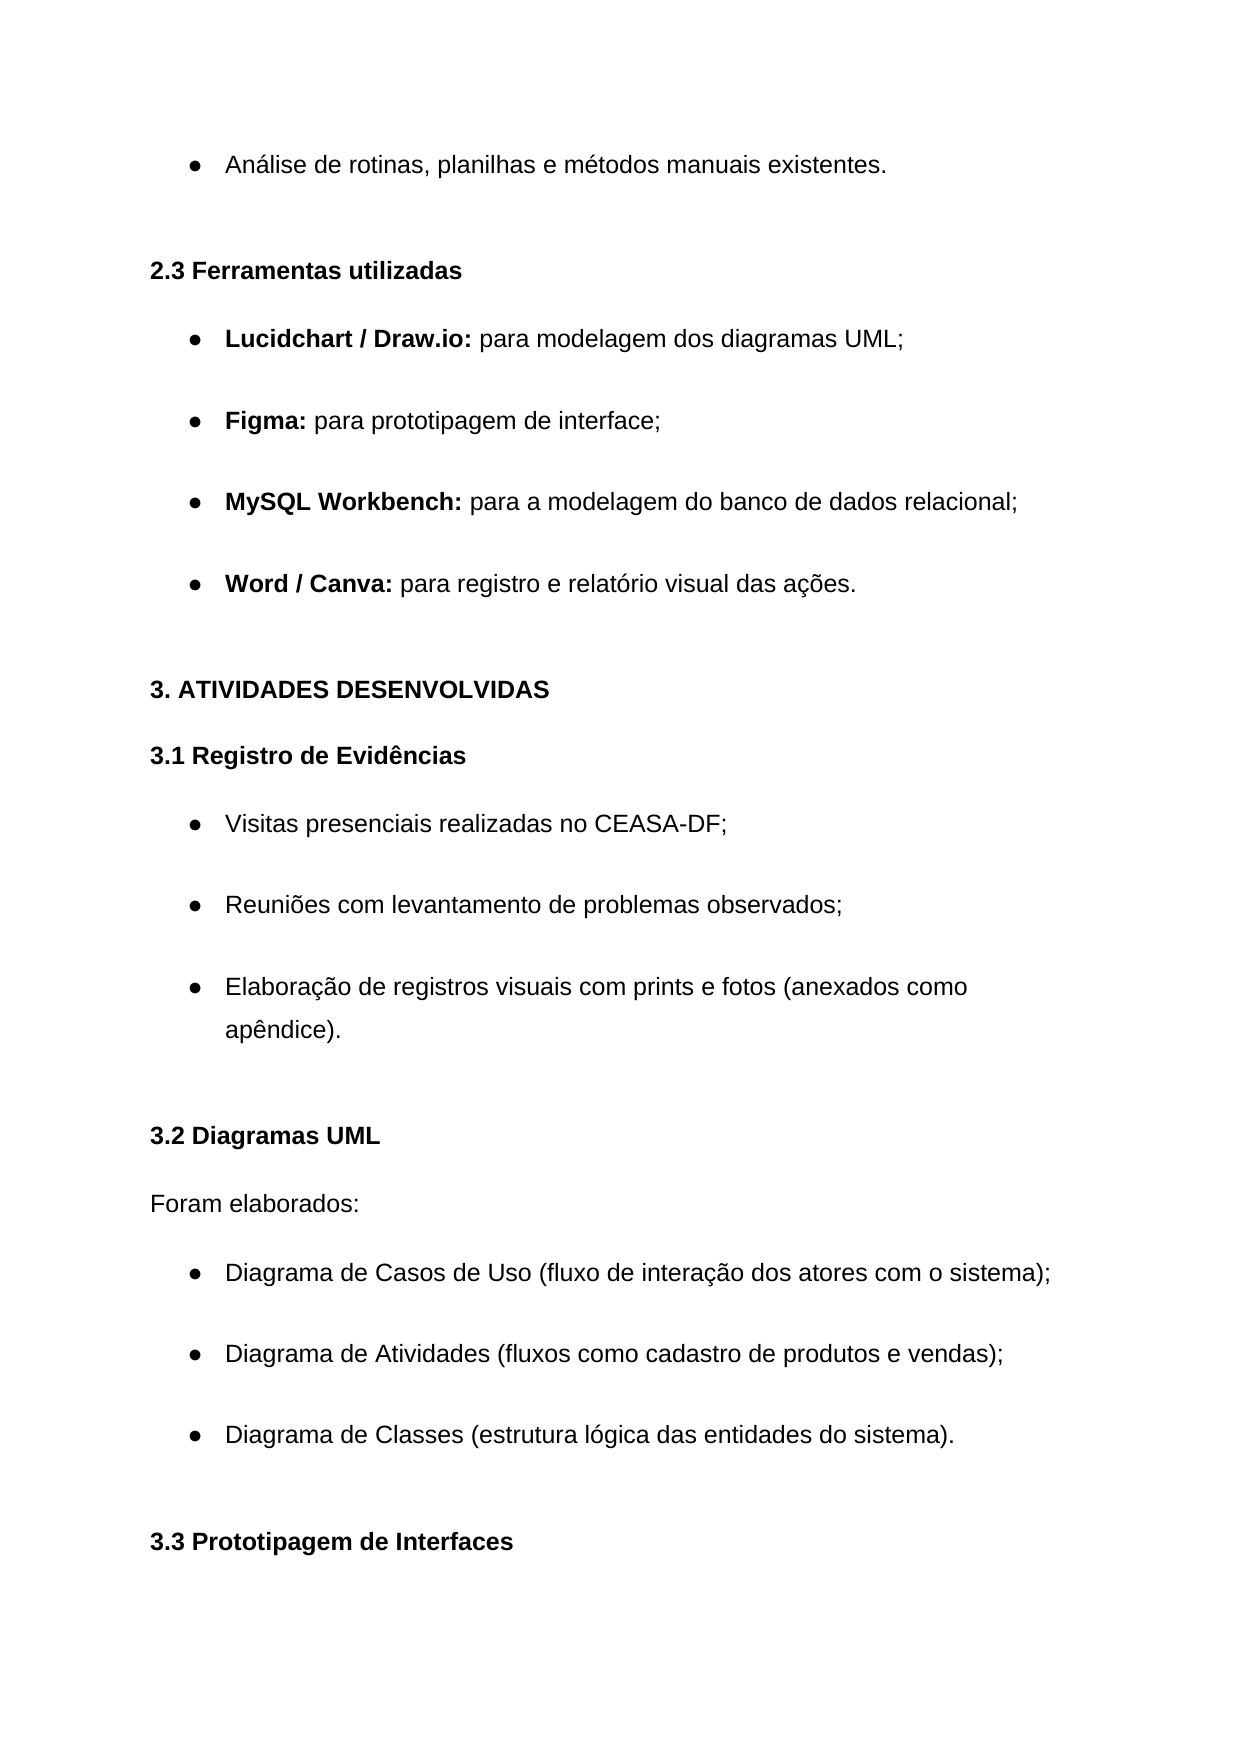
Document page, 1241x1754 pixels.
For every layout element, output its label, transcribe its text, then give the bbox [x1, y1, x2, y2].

list Diagrama de Atividades (fluxos como cadastro de produtos e vendas); [187, 1339, 1090, 1407]
list Visitas presenciais realizadas no CEASA-DF; [187, 809, 1090, 877]
subtitle 3.1 Registro de Evidências [150, 741, 1090, 770]
list Diagrama de Classes (estrutura lógica das entidades do sistema). [187, 1420, 1090, 1488]
subtitle 3.2 Diagramas UML [150, 1121, 1090, 1150]
list Diagrama de Casos de Uso (fluxo de interação dos atores com o sistema); [187, 1257, 1090, 1326]
list MySQL Workbench: para a modelagem do banco de dados relacional; [187, 487, 1090, 555]
list Elaboração de registros visuais com prints e fotos (anexados como apêndice). [187, 972, 1090, 1083]
subtitle 3. ATIVIDADES DESENVOLVIDAS [150, 675, 1090, 704]
text Foram elaborados: [150, 1189, 1090, 1218]
subtitle 2.3 Ferramentas utilizadas [150, 256, 1090, 285]
list Reuniões com levantamento de problemas observados; [187, 890, 1090, 959]
list Word / Canva: para registro e relatório visual das ações. [187, 568, 1090, 637]
list Figma: para prototipagem de interface; [187, 406, 1090, 474]
list Análise de rotinas, planilhas e métodos manuais existentes. [187, 150, 1090, 218]
subtitle 3.3 Prototipagem de Interfaces [150, 1527, 1090, 1555]
list Lucidchart / Draw.io: para modelagem dos diagramas UML; [187, 324, 1090, 393]
